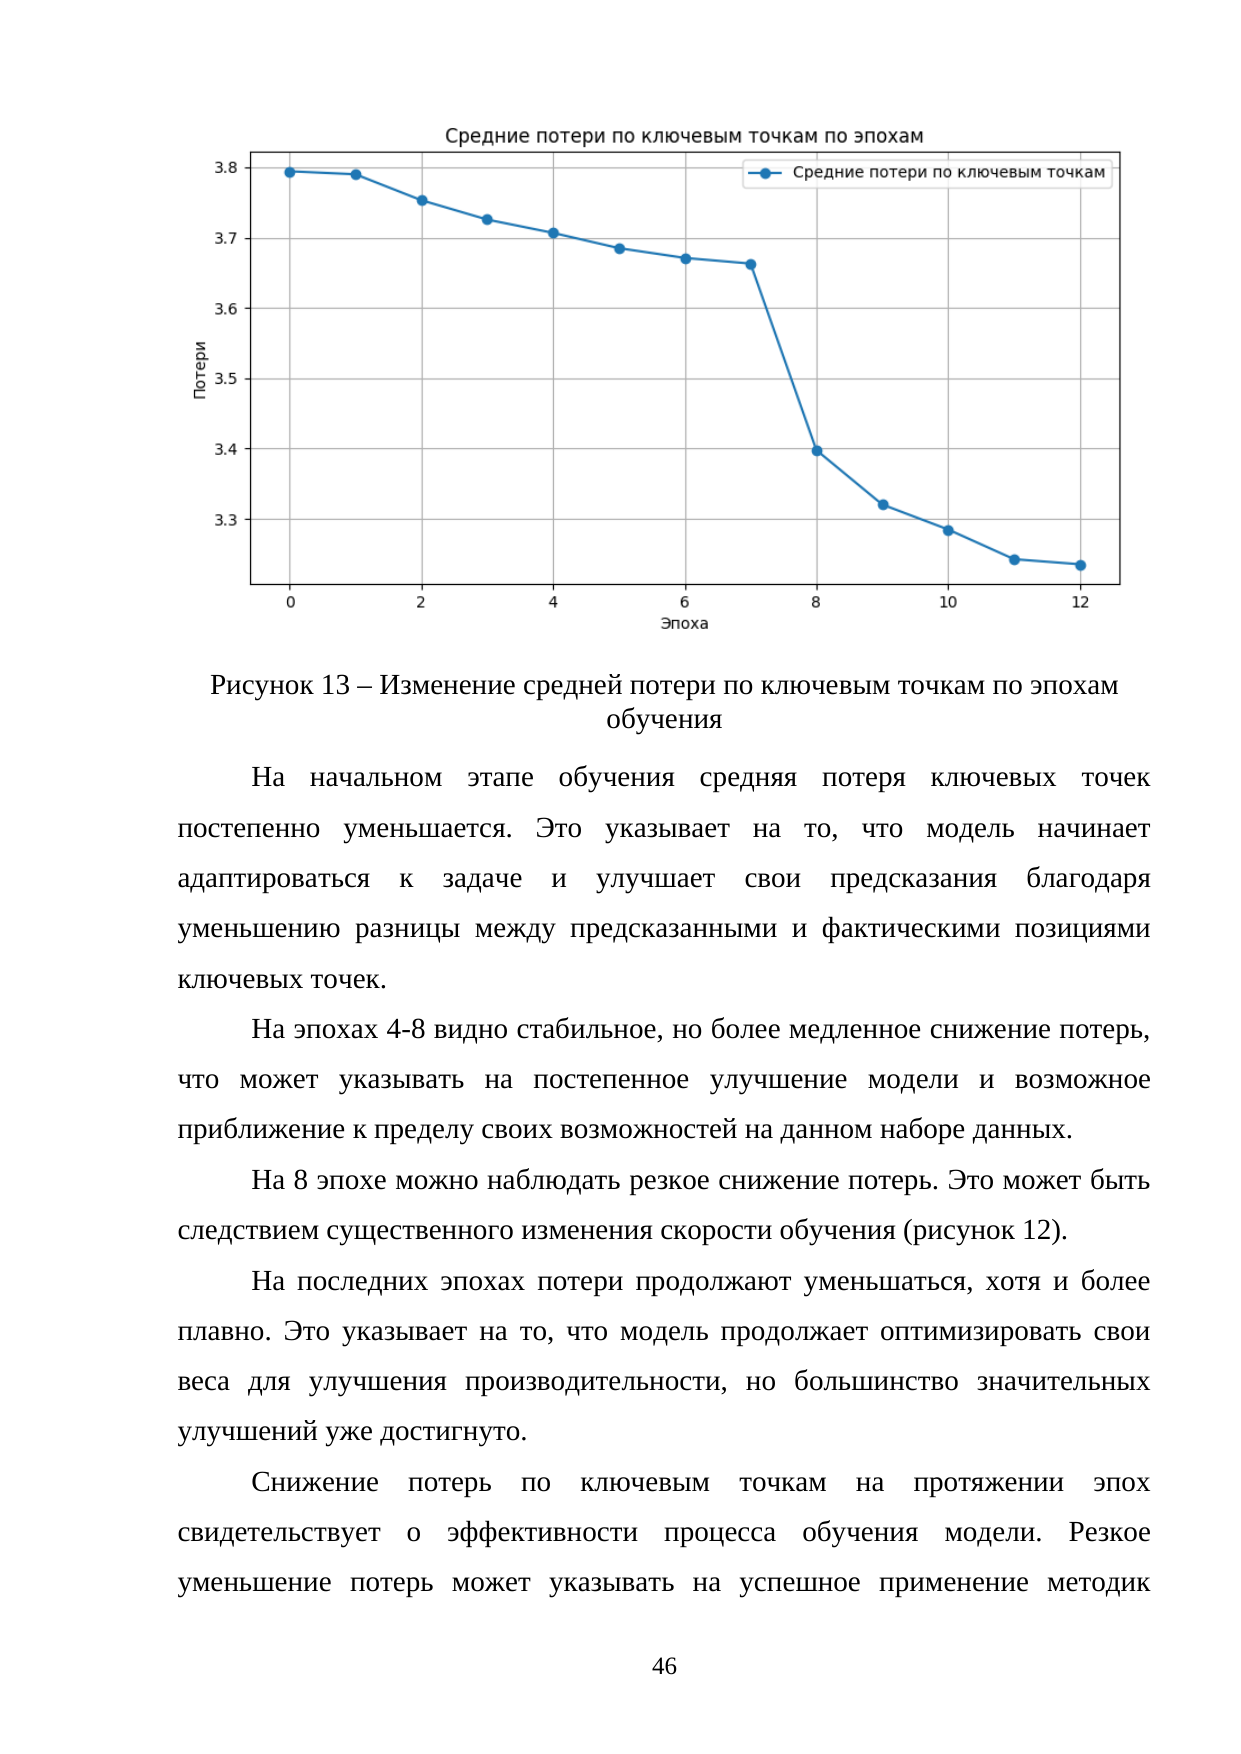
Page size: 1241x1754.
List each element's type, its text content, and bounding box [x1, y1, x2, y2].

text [177, 1464, 1152, 1598]
text На последних эпохах потери продолжают уменьшаться, хотя и более плавно. Это указывает на то, что модель продолжает оптимизировать свои веса для улучшения производительности, но большинство значительных улучшений уже достигнуто. [177, 1263, 1152, 1447]
picture [185, 118, 1143, 639]
text На эпохах 4-8 видно стабильное, но более медленное снижение потерь, что может указывать на постепенное улучшение модели и возможное приближение к пределу своих возможностей на данном наборе данных. [177, 1011, 1152, 1145]
text На 8 эпохе можно наблюдать резкое снижение потерь. Это может быть следствием существенного изменения скорости обучения (рисунок 12). [177, 1162, 1152, 1246]
text На начальном этапе обучения средняя потеря ключевых точек постепенно уменьшается. Это указывает на то, что модель начинает адаптироваться к задаче и улучшает свои предсказания благодаря уменьшению разницы между предсказанными и фактическими позициями ключевых точек. [177, 759, 1152, 994]
text Рисунок 13 – Изменение средней потери по ключевым точкам по эпохам обучения [177, 667, 1152, 734]
